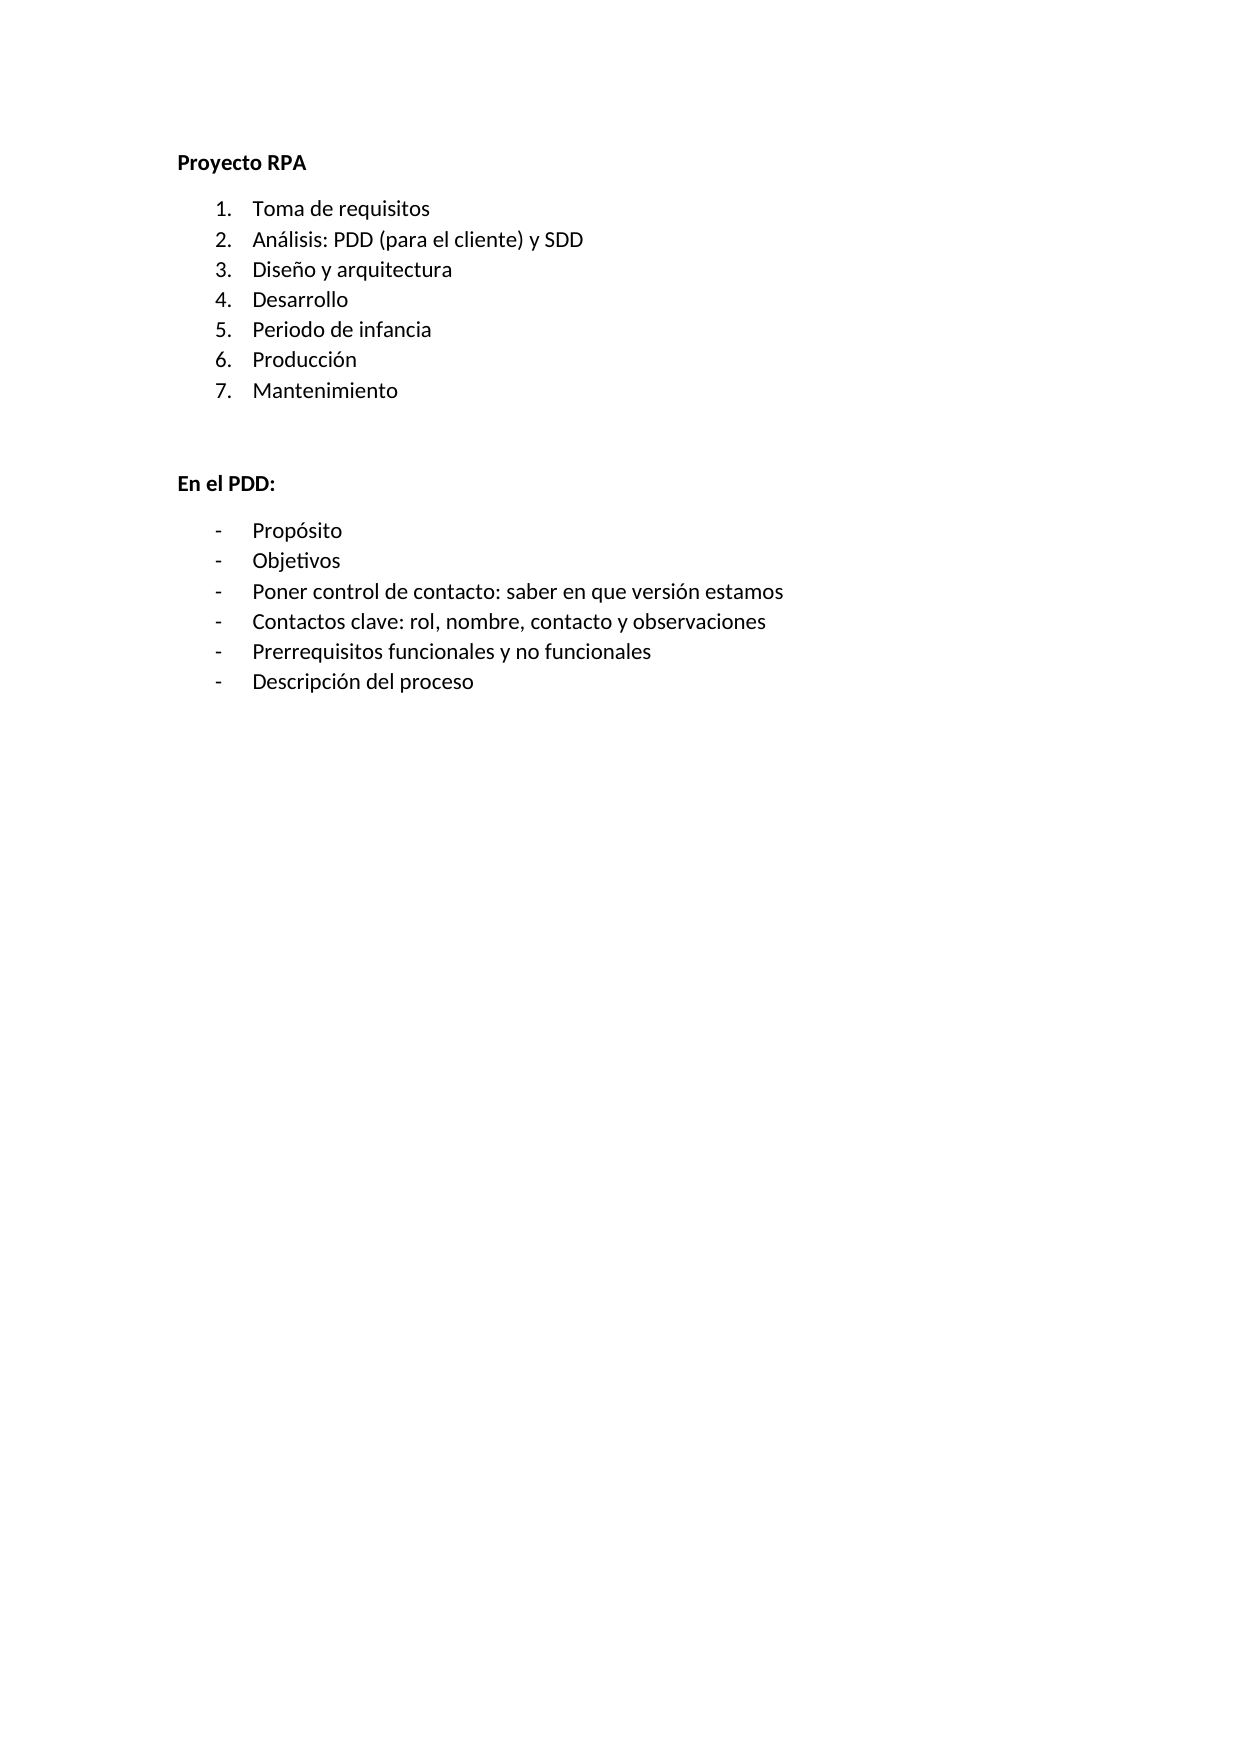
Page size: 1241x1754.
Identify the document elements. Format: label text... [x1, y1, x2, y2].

list Objetivos [215, 547, 1063, 574]
list Mantenimiento [215, 376, 1063, 404]
list Producción [215, 346, 1063, 373]
list Desarrollo [215, 285, 1063, 313]
text En el PDD: [177, 469, 1063, 497]
list Periodo de infancia [215, 315, 1063, 343]
list Análisis: PDD (para el cliente) y SDD [215, 225, 1063, 253]
list Contactos clave: rol, nombre, contacto y observaciones [215, 607, 1063, 635]
text Proyecto RPA [177, 148, 1063, 176]
list Descripción del proceso [215, 667, 1063, 695]
list Toma de requisitos [215, 194, 1063, 222]
list Poner control de contacto: saber en que versión estamos [215, 577, 1063, 605]
list Propósito [215, 516, 1063, 544]
list Prerrequisitos funcionales y no funcionales [215, 637, 1063, 665]
list Diseño y arquitectura [215, 255, 1063, 283]
